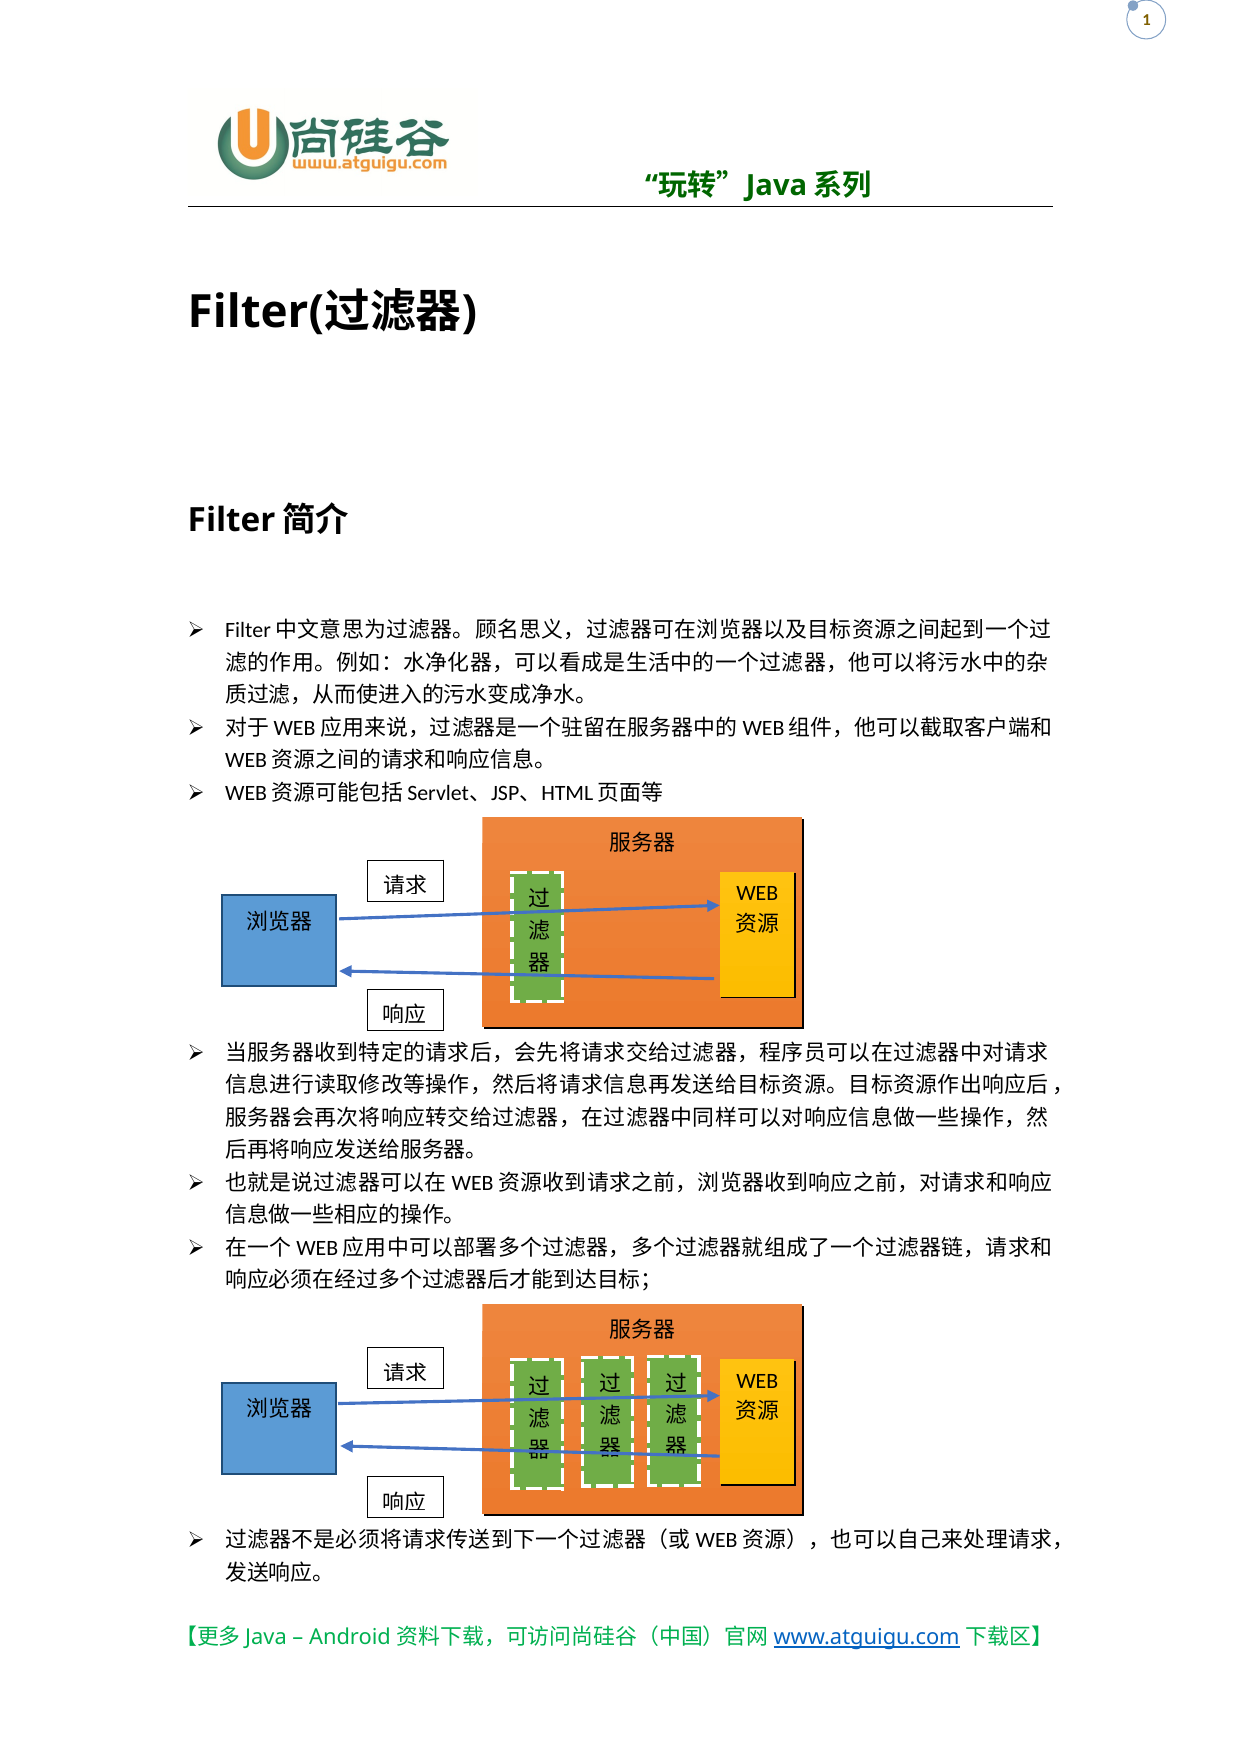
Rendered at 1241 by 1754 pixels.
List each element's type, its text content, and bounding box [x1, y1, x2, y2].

list 过滤器不是必须将请求传送到下一个过滤器（或WEB资源），也可以自己来处理请求，发送响应。 [187, 1522, 1053, 1587]
list 当服务器收到特定的请求后，会先将请求交给过滤器，程序员可以在过滤器中对请求信息进行读取修改等操作，然后将请求信息再发送给目标资源。目标资源作出响应后，服务器会再次将响应转交给过滤器，在过滤器中同样可以对响应信息做一些操作，然后再将响应发送给服务器。 [187, 1034, 1053, 1164]
subtitle Filter(过滤器) [187, 258, 1053, 356]
list 也就是说过滤器可以在WEB资源收到请求之前，浏览器收到响应之前，对请求和响应信息做一些相应的操作。 [187, 1164, 1053, 1229]
list Filter中文意思为过滤器。顾名思义，过滤器可在浏览器以及目标资源之间起到一个过滤的作用。例如：水净化器，可以看成是生活中的一个过滤器，他可以将污水中的杂质过滤，从而使进入的污水变成净水。 [187, 612, 1053, 709]
list 在一个WEB应用中可以部署多个过滤器，多个过滤器就组成了一个过滤器链，请求和响应必须在经过多个过滤器后才能到达目标； [187, 1229, 1053, 1294]
list WEB资源可能包括Servlet、JSP、HTML页面等 [187, 774, 1053, 807]
picture [187, 88, 479, 196]
list 对于WEB应用来说，过滤器是一个驻留在服务器中的WEB组件，他可以截取客户端和WEB资源之间的请求和响应信息。 [187, 709, 1053, 774]
subtitle Filter简介 [187, 484, 1053, 549]
